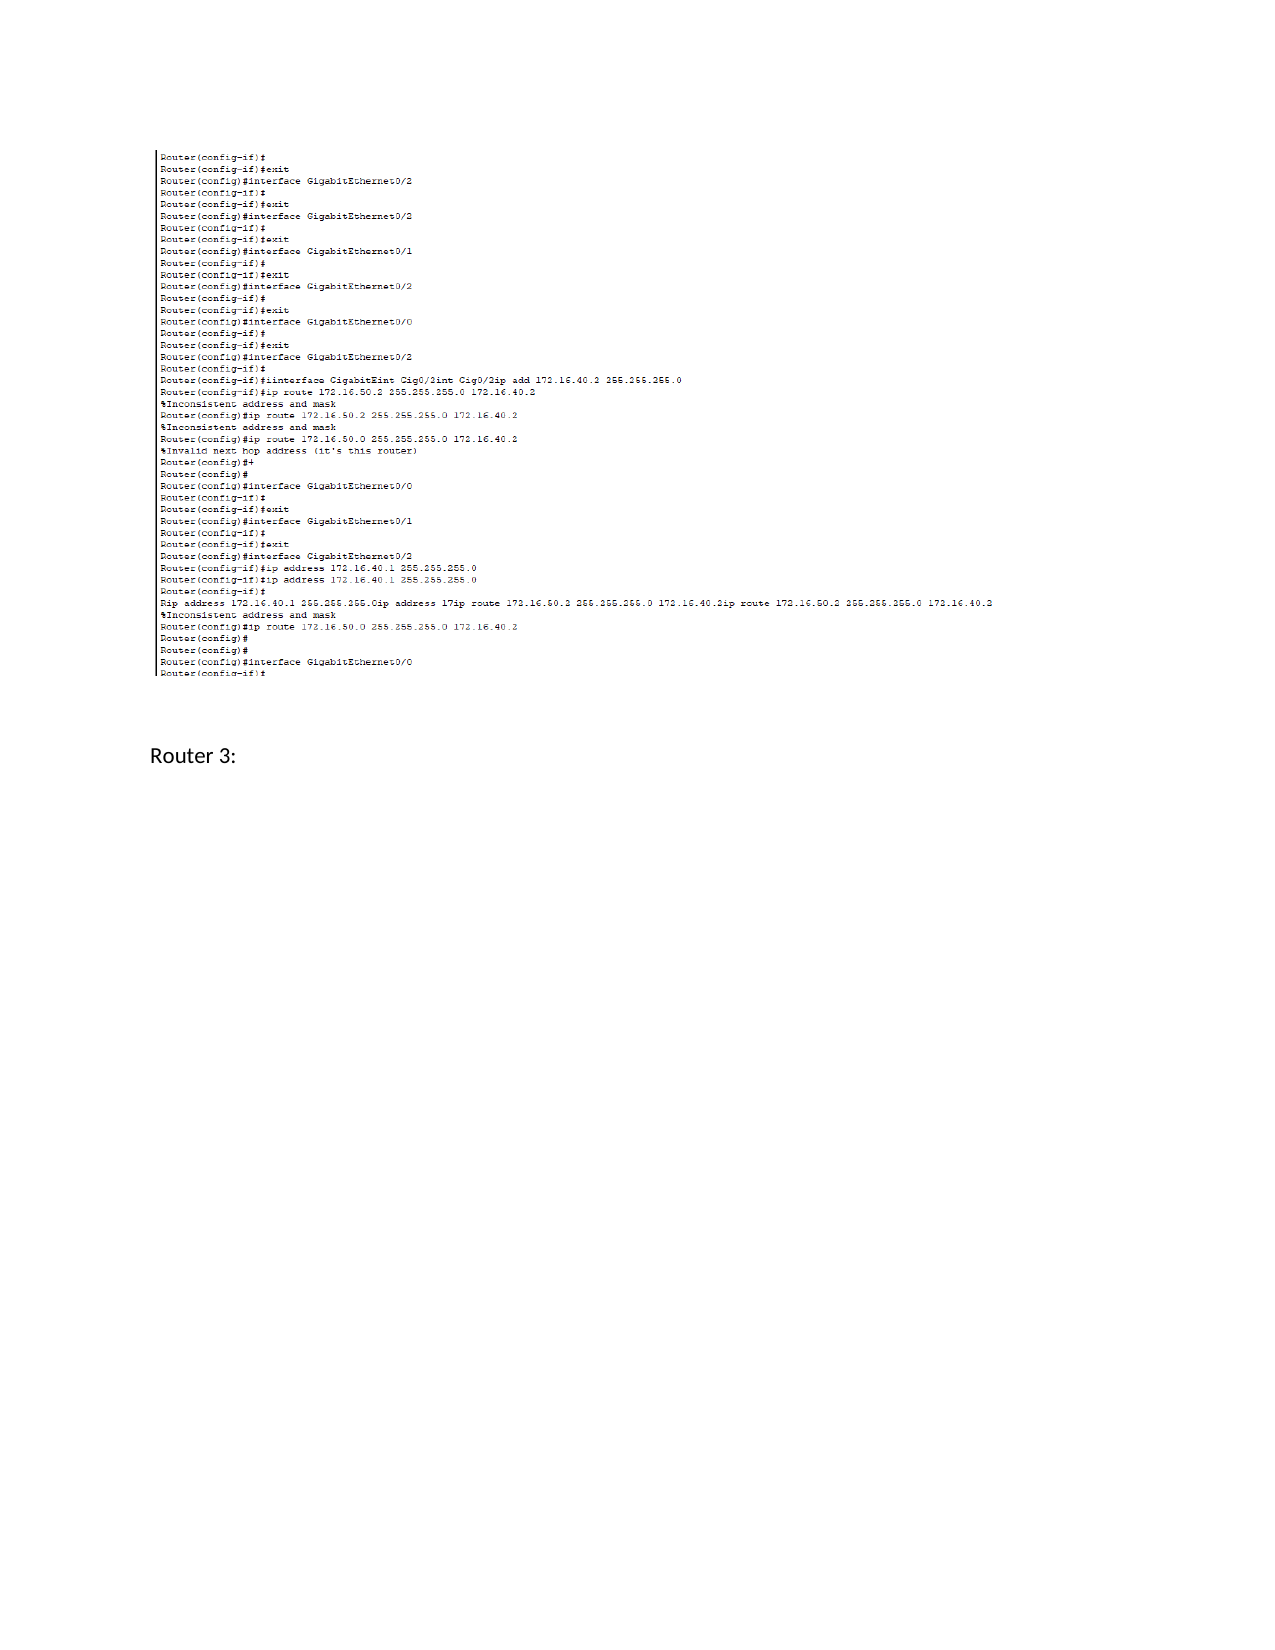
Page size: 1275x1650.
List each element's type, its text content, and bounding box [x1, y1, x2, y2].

text Router 3: [150, 742, 1125, 770]
picture [150, 150, 1125, 676]
